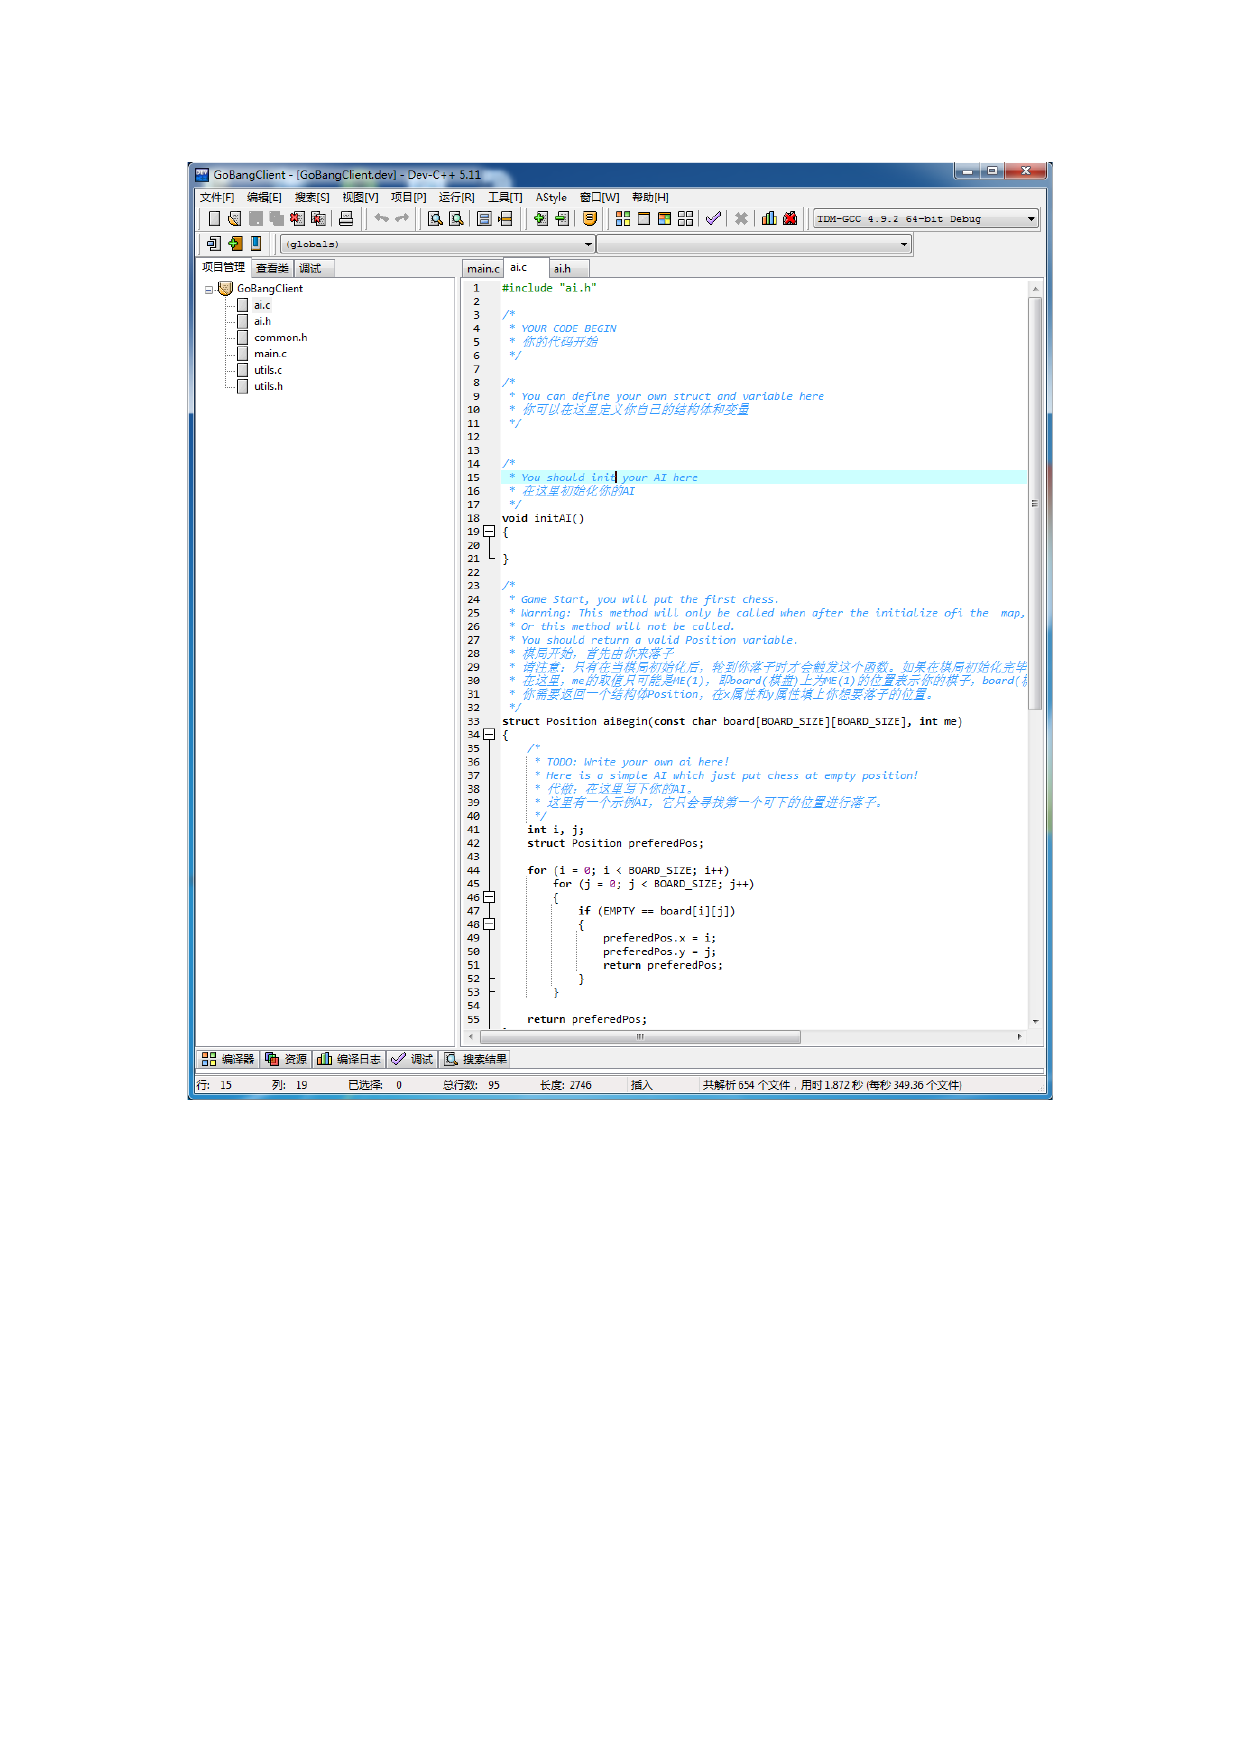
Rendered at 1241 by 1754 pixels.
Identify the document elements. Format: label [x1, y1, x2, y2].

picture [187, 162, 1053, 1100]
